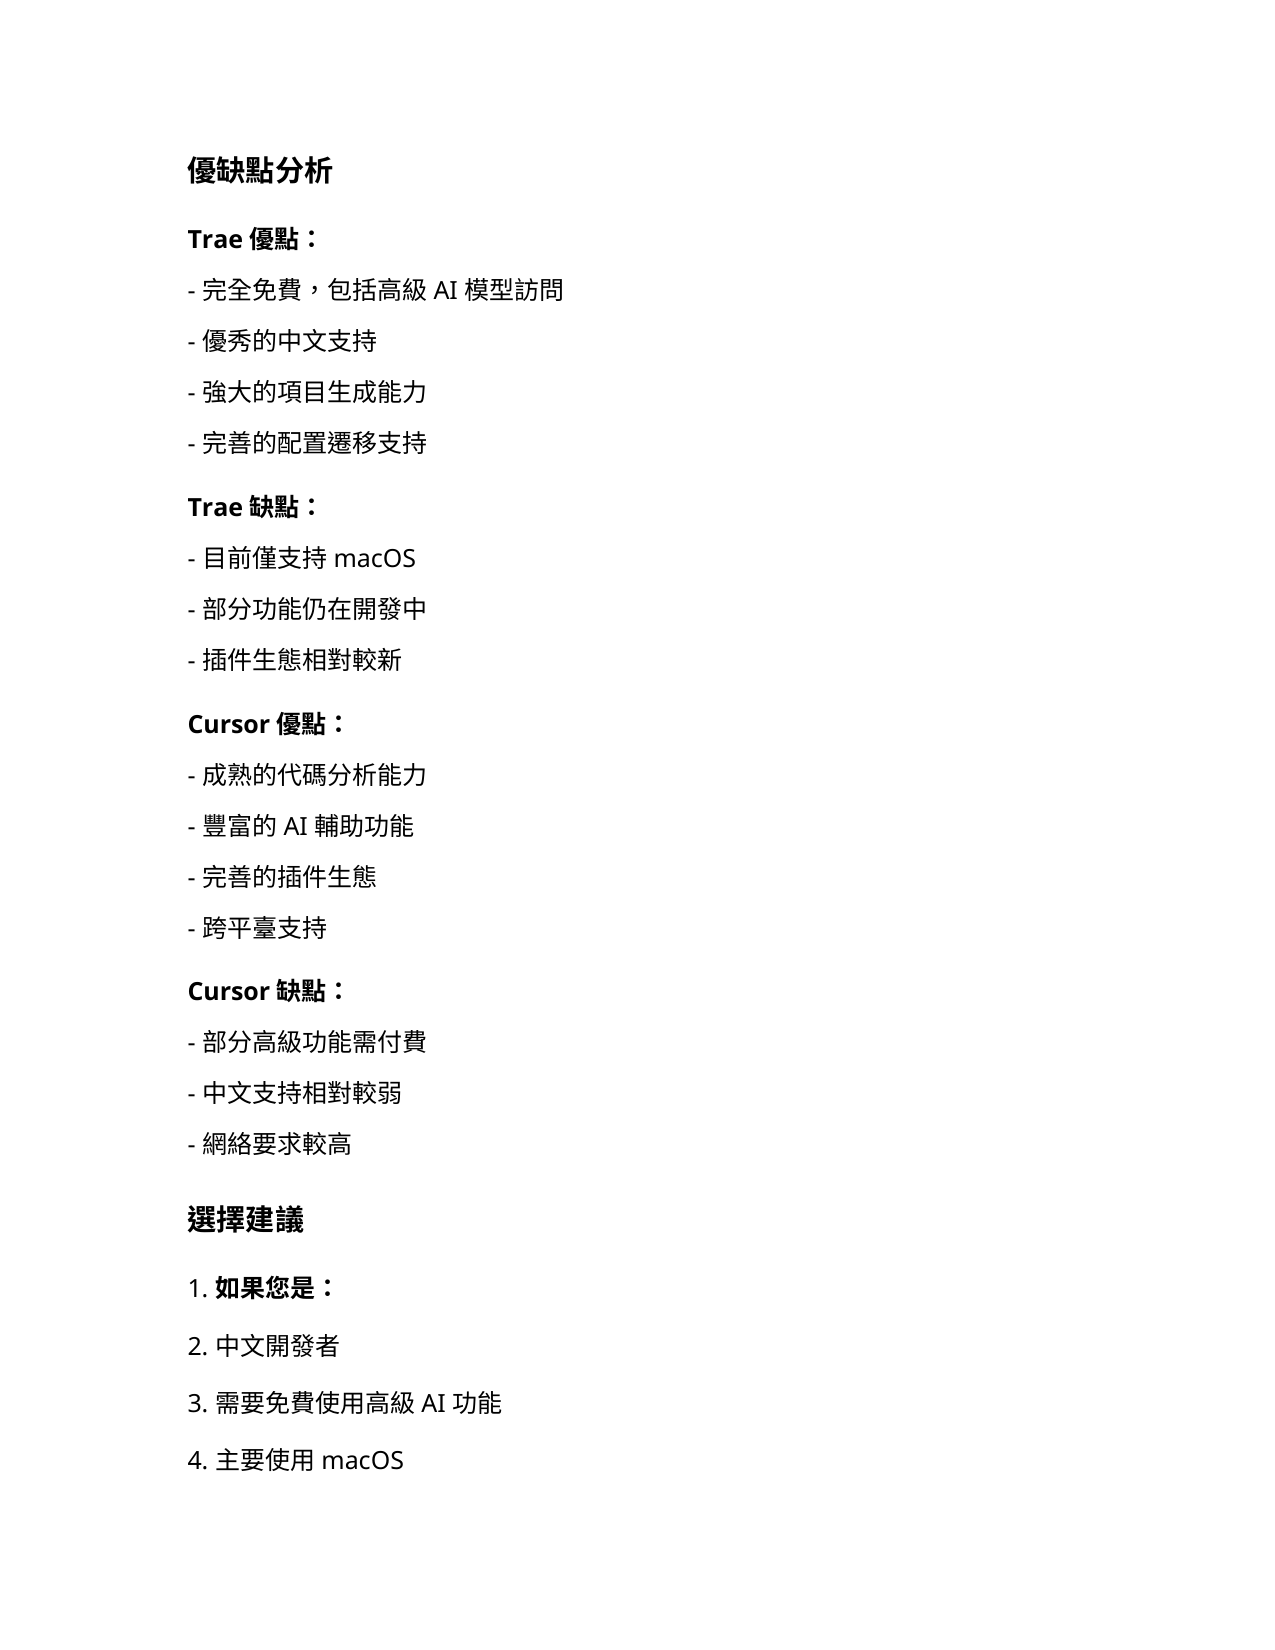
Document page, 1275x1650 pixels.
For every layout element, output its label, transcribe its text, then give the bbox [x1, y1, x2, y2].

text Cursor 優點： - 成熟的代碼分析能力 - 豐富的 AI 輔助功能 - 完善的插件生態 - 跨平臺支持 [187, 706, 1088, 944]
text 2. 中文開發者 [187, 1328, 1088, 1362]
text 1. 如果您是： [187, 1271, 1088, 1305]
text 4. 主要使用 macOS [187, 1443, 1088, 1477]
subtitle 優缺點分析 [187, 150, 1088, 190]
text Trae 優點： - 完全免費，包括高級 AI 模型訪問 - 優秀的中文支持 - 強大的項目生成能力 - 完善的配置遷移支持 [187, 222, 1088, 460]
text Cursor 缺點： - 部分高級功能需付費 - 中文支持相對較弱 - 網絡要求較高 [187, 974, 1088, 1161]
subtitle 選擇建議 [187, 1199, 1088, 1239]
text Trae 缺點： - 目前僅支持 macOS - 部分功能仍在開發中 - 插件生態相對較新 [187, 490, 1088, 677]
text 3. 需要免費使用高級 AI 功能 [187, 1386, 1088, 1420]
